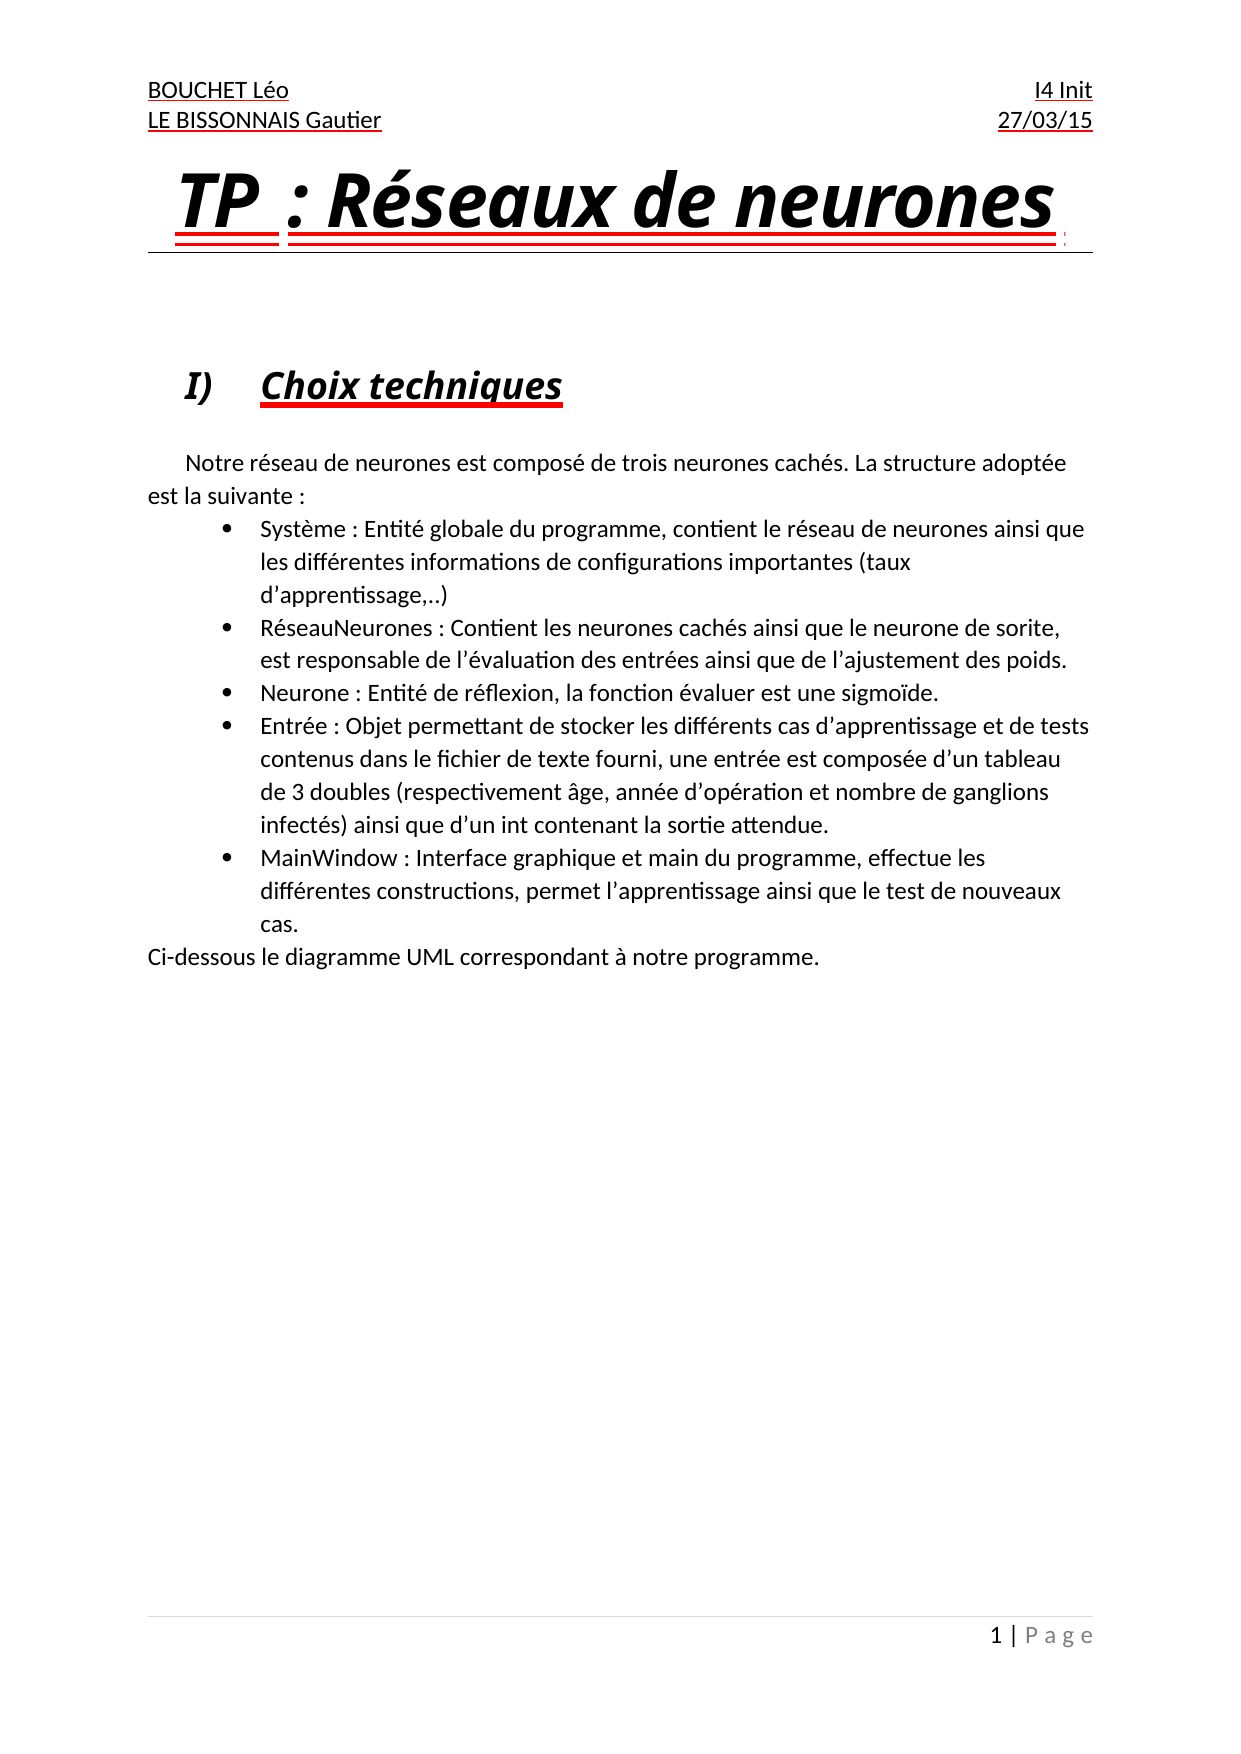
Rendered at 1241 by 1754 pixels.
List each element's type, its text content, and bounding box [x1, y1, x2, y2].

list Neurone : Entité de réflexion, la fonction évaluer est une sigmoïde. [223, 677, 1093, 708]
text Ci-dessous le diagramme UML correspondant à notre programme. [148, 941, 1093, 971]
list Système : Entité globale du programme, contient le réseau de neurones ainsi que les différentes informations de configurations importantes (taux d’apprentissage,..) [223, 513, 1093, 609]
list MainWindow : Interface graphique et main du programme, effectue les différentes constructions, permet l’apprentissage ainsi que le test de nouveaux cas. [223, 842, 1093, 938]
subtitle Choix techniques [185, 359, 1093, 410]
list Entrée : Objet permettant de stocker les différents cas d’apprentissage et de tests contenus dans le fichier de texte fourni, une entrée est composée d’un tableau de 3 doubles (respectivement âge, année d’opération et nombre de ganglions infectés) ainsi que d’un int contenant la sortie attendue. [223, 710, 1093, 840]
text Notre réseau de neurones est composé de trois neurones cachés. La structure adoptée est la suivante : [148, 447, 1093, 511]
title TP : Réseaux de neurones [148, 148, 1093, 252]
list RéseauNeurones : Contient les neurones cachés ainsi que le neurone de sorite, est responsable de l’évaluation des entrées ainsi que de l’ajustement des poids. [223, 612, 1093, 675]
